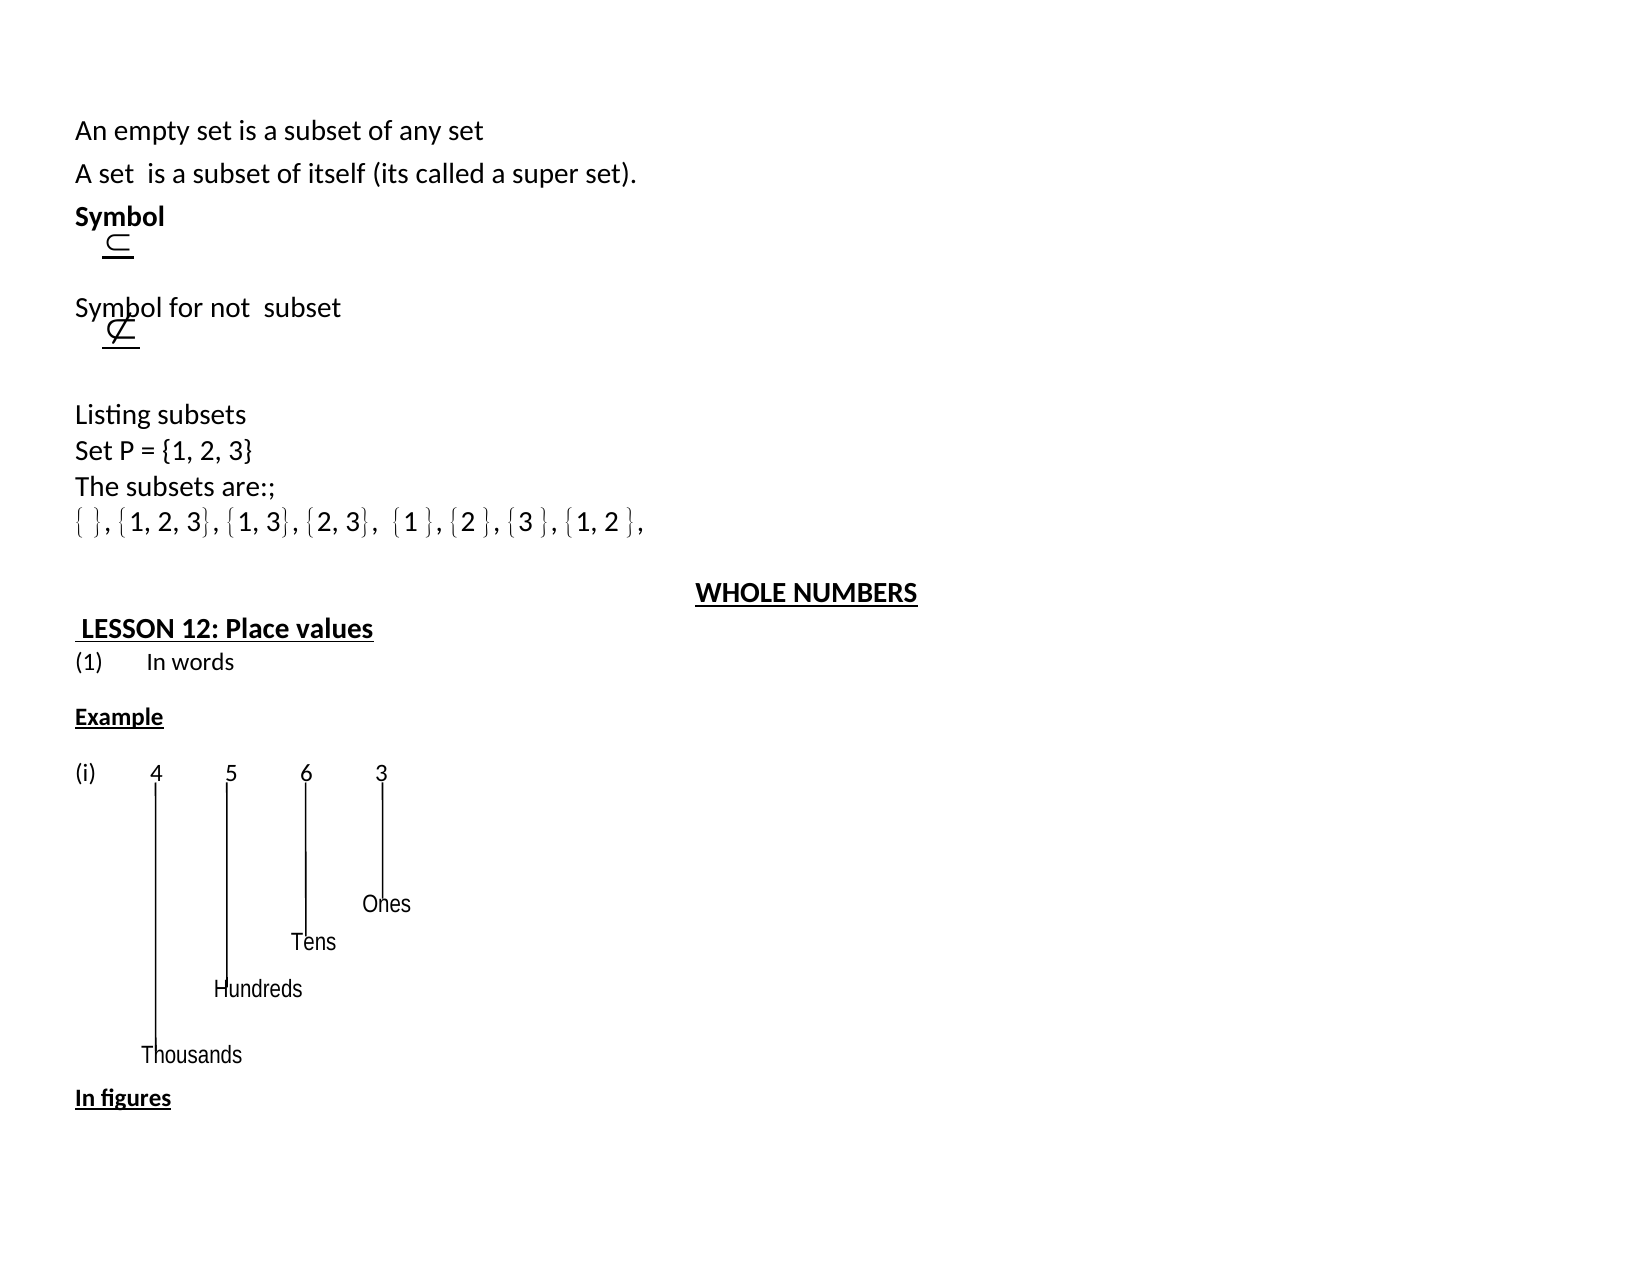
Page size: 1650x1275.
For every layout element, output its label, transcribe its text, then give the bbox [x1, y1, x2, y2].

text Symbol for not subset [75, 289, 1537, 325]
text An empty set is a subset of any set [75, 112, 1537, 148]
text Set P = {1, 2, 3} [75, 432, 1537, 468]
text The subsets are:; [75, 468, 1537, 503]
text (i) 4 5 6 3 [75, 757, 1537, 788]
text Listing subsets [75, 396, 1537, 432]
text , 1, 2, 3, 1, 3, 2, 3, 1 , 2 , 3 , 1, 2 , [75, 503, 1537, 539]
text Example [75, 702, 1537, 732]
text WHOLE NUMBERS [75, 574, 1537, 610]
text In figures [75, 1082, 1537, 1113]
text Symbol [75, 198, 1537, 233]
list In words [75, 646, 1537, 676]
text LESSON 12: Place values [75, 610, 1537, 646]
text A set is a subset of itself (its called a super set). [75, 155, 1537, 191]
